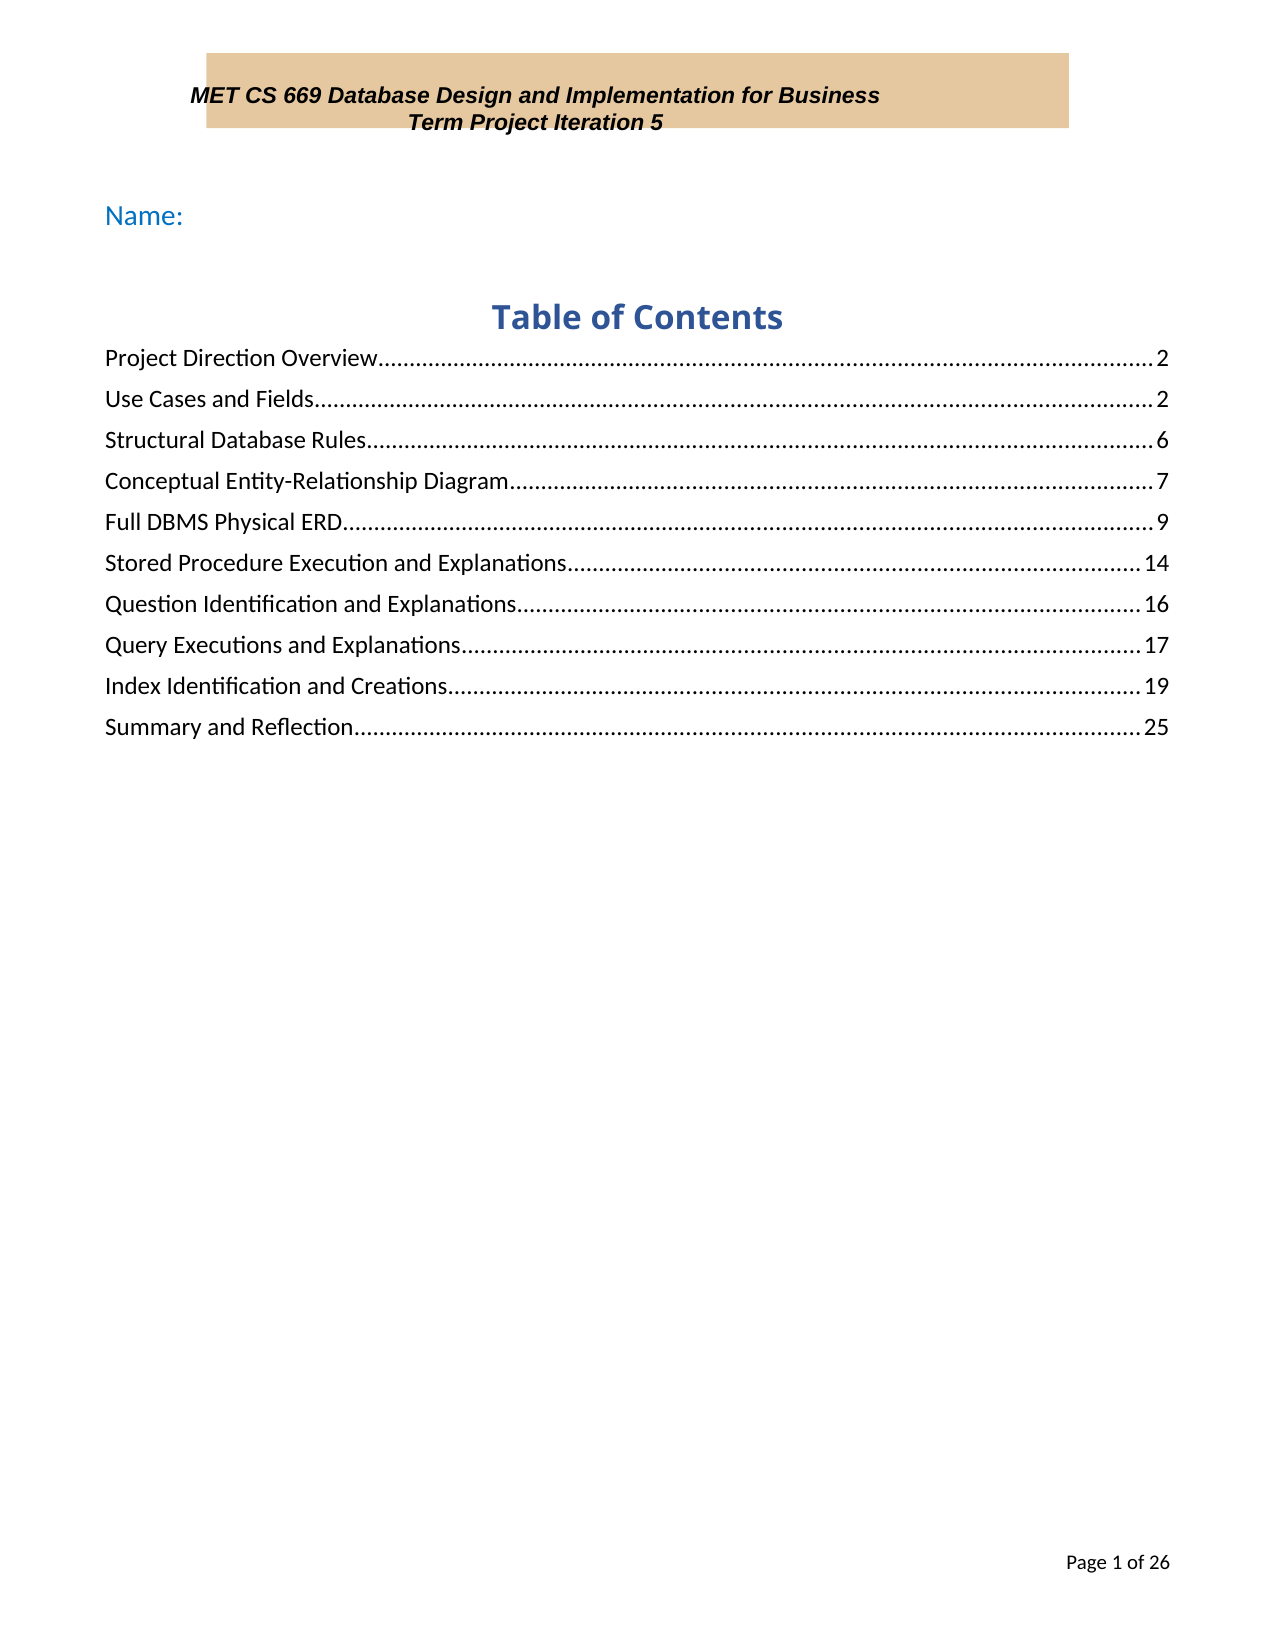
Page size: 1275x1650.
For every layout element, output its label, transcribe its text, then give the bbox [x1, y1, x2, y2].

text Name: [105, 197, 1170, 233]
